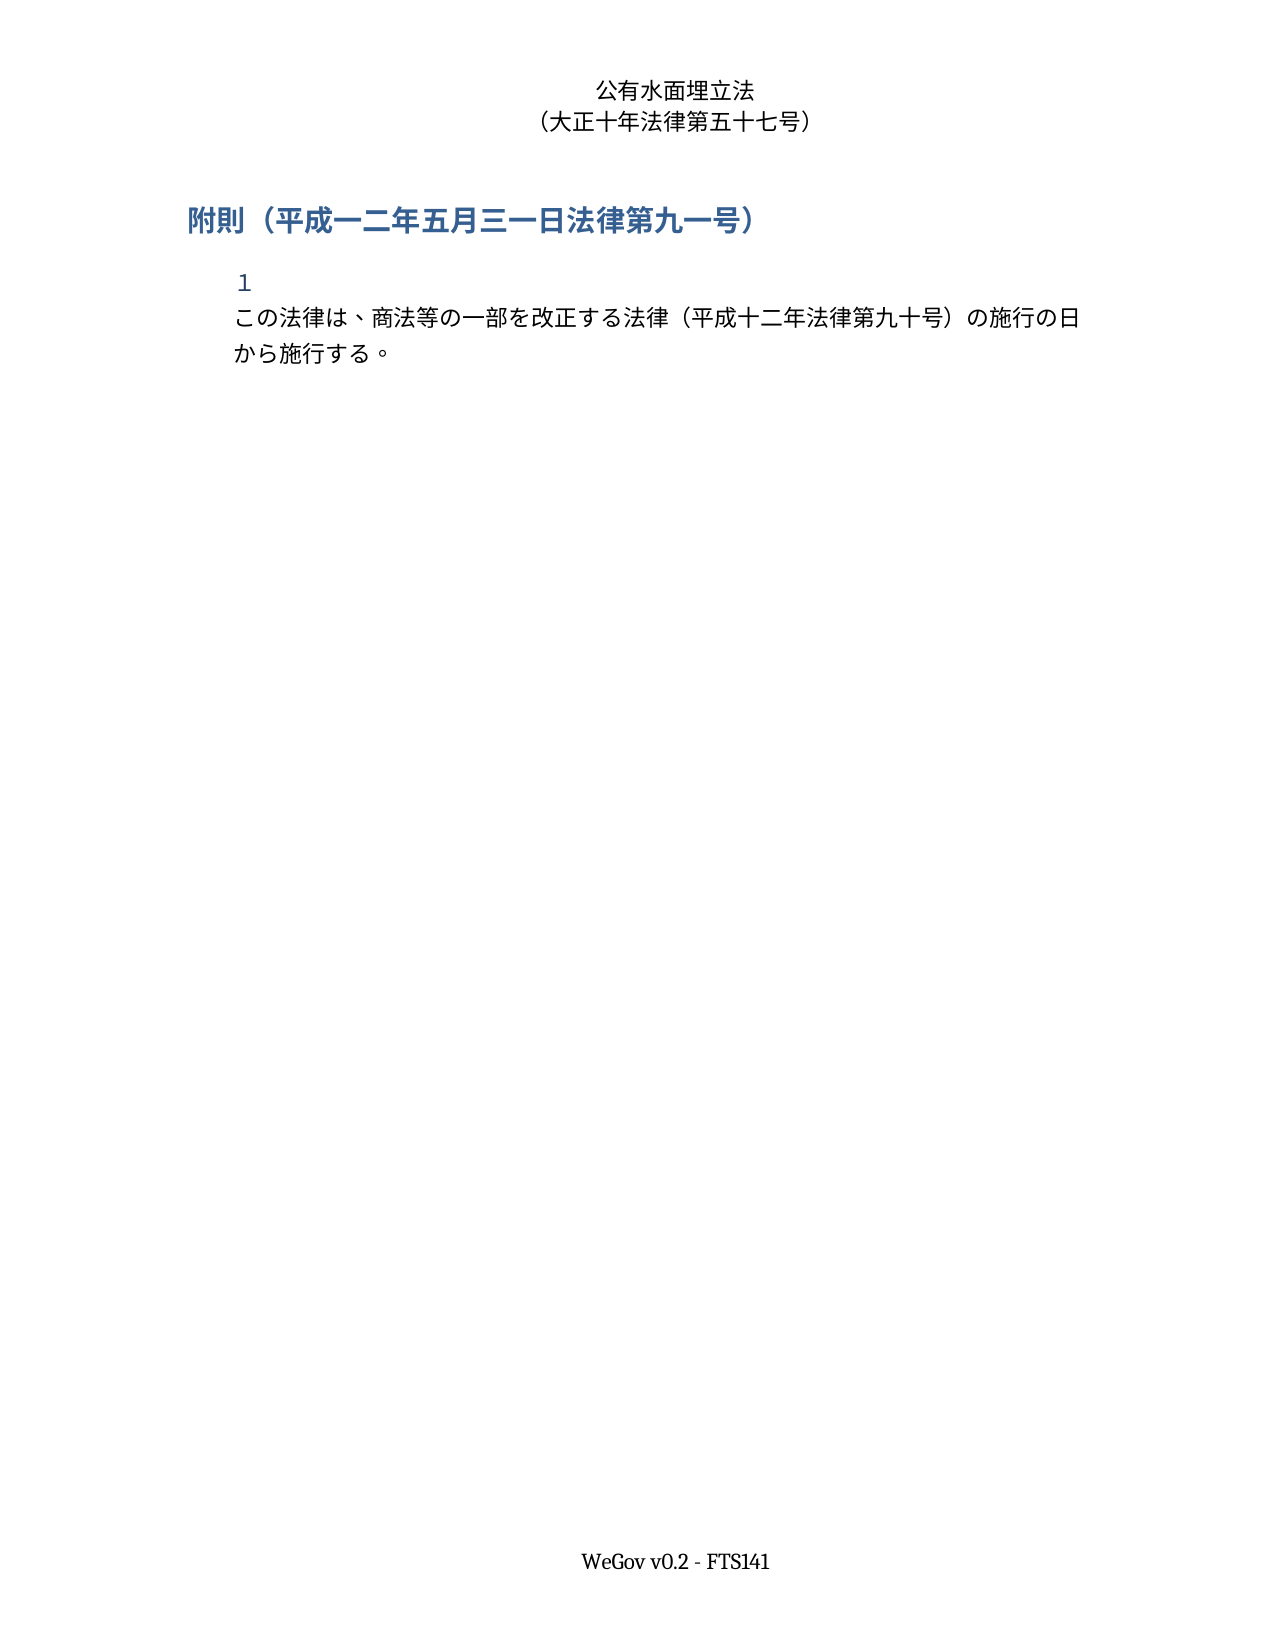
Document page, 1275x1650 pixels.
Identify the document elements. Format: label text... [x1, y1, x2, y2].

text この法律は、商法等の一部を改正する法律（平成十二年法律第九十号）の施行の日から施行する。 [233, 302, 1087, 369]
subtitle １ [233, 266, 1087, 298]
subtitle 附則（平成一二年五月三一日法律第九一号） [187, 200, 1087, 240]
